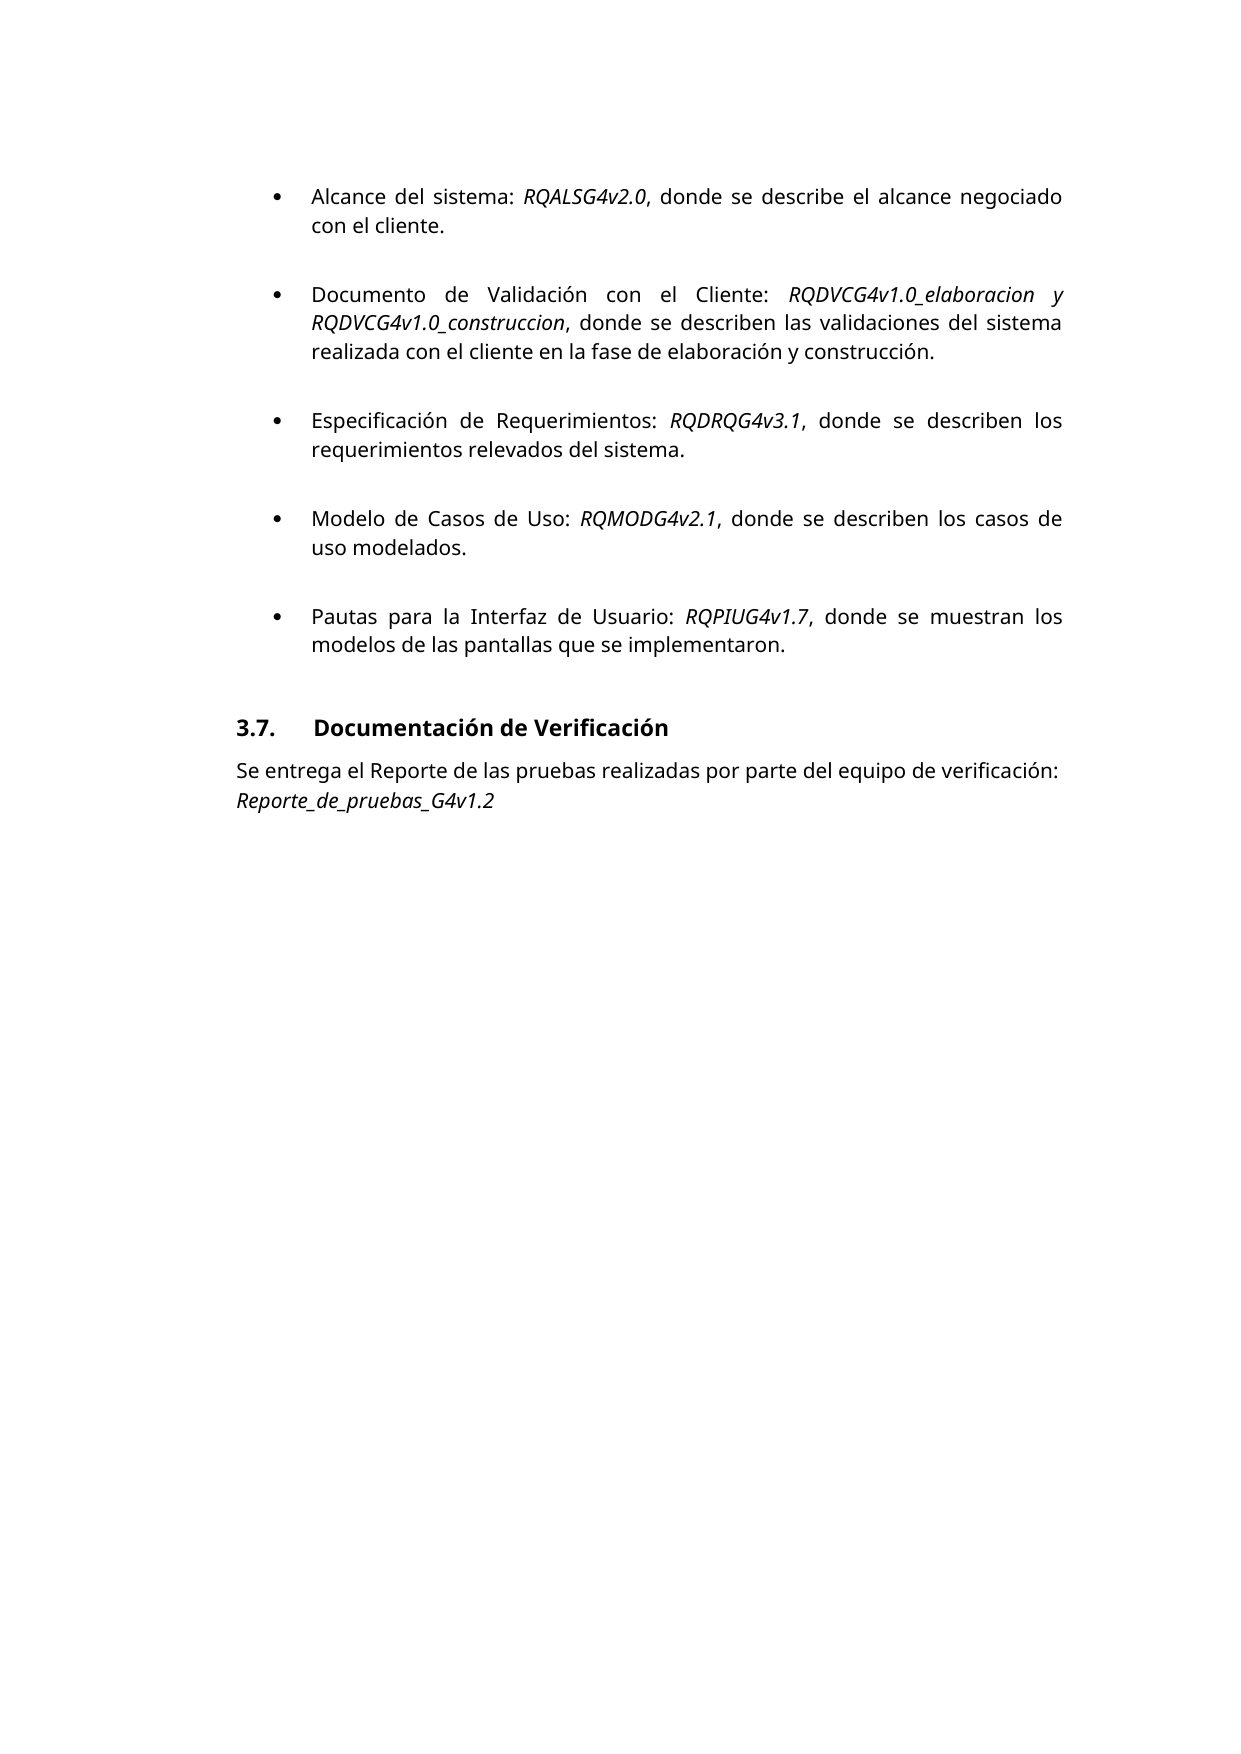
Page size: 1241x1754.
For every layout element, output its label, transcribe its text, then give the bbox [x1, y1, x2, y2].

text Se entrega el Reporte de las pruebas realizadas por parte del equipo de verificación: Reporte_de_pruebas_G4v1.2 [236, 756, 1063, 815]
subtitle Documentación de Verificación [236, 712, 1063, 743]
list Especificación de Requerimientos: RQDRQG4v3.1, donde se describen los requerimientos relevados del sistema. [274, 406, 1063, 463]
list Pautas para la Interfaz de Usuario: RQPIUG4v1.7, donde se muestran los modelos de las pantallas que se implementaron. [274, 602, 1063, 659]
list Modelo de Casos de Uso: RQMODG4v2.1, donde se describen los casos de uso modelados. [274, 504, 1063, 561]
list Alcance del sistema: RQALSG4v2.0, donde se describe el alcance negociado con el cliente. [274, 182, 1063, 239]
list Documento de Validación con el Cliente: RQDVCG4v1.0_elaboracion y RQDVCG4v1.0_construccion, donde se describen las validaciones del sistema realizada con el cliente en la fase de elaboración y construcción. [274, 280, 1063, 365]
